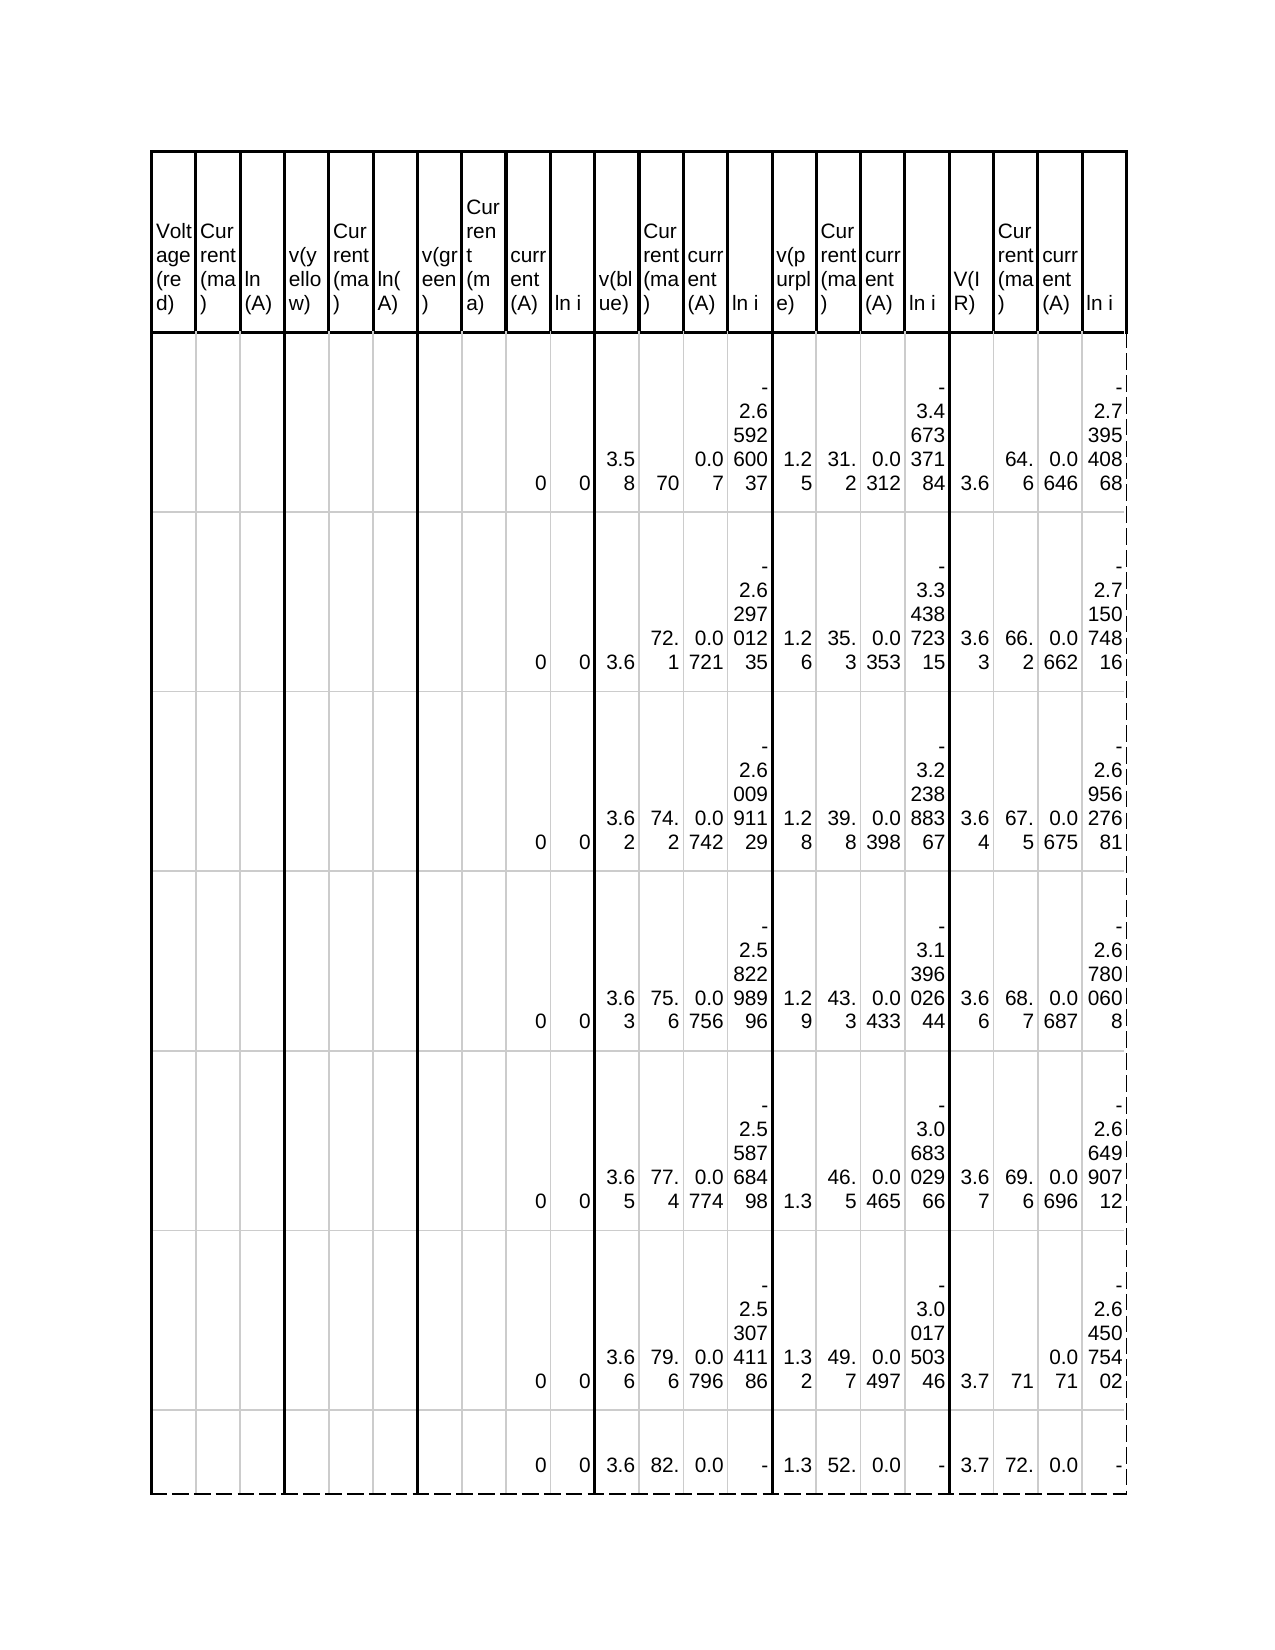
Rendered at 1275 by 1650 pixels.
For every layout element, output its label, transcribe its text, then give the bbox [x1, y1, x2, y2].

table_header ln i [906, 153, 948, 331]
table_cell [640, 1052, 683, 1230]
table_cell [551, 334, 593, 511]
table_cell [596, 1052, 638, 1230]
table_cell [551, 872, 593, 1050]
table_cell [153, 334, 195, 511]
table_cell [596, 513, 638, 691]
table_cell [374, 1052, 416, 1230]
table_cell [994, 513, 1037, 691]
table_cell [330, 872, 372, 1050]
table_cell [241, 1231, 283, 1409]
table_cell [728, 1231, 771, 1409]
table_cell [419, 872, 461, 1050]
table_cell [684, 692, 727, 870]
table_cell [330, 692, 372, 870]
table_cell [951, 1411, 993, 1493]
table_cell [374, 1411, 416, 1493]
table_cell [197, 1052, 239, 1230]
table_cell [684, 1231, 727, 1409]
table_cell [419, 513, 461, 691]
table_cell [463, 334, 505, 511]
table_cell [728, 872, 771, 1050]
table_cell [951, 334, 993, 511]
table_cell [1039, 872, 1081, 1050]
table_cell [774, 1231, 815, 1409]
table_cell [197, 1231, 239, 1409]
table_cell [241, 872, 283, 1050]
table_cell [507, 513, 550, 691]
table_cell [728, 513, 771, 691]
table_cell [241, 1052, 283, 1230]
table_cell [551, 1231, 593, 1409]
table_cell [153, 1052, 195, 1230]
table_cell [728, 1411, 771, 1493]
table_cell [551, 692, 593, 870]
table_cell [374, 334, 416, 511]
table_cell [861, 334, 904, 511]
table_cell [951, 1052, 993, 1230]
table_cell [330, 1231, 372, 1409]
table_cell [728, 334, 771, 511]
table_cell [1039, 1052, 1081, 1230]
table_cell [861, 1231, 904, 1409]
table_header current (A) [685, 153, 726, 331]
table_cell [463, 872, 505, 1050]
table_header current (A) [862, 153, 903, 331]
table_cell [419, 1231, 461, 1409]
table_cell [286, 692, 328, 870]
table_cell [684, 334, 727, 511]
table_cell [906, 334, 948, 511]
table_header v(blue) [596, 153, 637, 331]
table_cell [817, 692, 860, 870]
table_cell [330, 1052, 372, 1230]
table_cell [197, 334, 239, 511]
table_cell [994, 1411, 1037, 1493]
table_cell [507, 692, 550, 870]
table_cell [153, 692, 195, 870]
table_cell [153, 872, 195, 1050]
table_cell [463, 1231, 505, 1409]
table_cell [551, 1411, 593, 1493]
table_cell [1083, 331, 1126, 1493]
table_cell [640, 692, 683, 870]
table_header v(green) [419, 153, 460, 331]
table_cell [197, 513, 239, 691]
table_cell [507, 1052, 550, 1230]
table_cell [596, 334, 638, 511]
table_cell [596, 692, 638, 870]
table_header Voltage(red) [153, 153, 194, 331]
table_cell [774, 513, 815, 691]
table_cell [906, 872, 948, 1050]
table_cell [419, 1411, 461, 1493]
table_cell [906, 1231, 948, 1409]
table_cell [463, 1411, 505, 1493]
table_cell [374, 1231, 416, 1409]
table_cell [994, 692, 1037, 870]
table_header Current (ma) [330, 153, 372, 331]
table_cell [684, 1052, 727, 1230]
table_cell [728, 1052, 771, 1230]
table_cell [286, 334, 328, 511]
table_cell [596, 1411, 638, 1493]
table_header ln(A) [375, 153, 416, 331]
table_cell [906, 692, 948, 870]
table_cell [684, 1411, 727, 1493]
table_header ln i [729, 153, 771, 331]
table_header current (A) [508, 153, 549, 331]
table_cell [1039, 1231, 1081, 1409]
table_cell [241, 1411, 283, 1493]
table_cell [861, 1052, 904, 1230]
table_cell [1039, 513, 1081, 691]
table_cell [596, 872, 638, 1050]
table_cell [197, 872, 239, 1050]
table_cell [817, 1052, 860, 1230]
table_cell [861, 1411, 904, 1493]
table_header Current (ma) [818, 153, 859, 331]
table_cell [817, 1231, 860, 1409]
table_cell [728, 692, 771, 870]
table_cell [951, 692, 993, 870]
table_header ln (A) [242, 153, 283, 331]
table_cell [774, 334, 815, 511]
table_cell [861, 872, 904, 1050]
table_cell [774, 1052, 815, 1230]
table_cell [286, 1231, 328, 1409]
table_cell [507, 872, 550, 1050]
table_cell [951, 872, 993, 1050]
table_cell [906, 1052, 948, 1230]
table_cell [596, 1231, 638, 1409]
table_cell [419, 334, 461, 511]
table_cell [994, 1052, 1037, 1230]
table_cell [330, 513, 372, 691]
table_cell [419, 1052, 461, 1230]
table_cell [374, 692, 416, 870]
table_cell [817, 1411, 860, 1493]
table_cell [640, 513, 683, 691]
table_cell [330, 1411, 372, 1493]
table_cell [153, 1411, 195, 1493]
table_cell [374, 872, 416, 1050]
table_header current (A) [1039, 153, 1081, 331]
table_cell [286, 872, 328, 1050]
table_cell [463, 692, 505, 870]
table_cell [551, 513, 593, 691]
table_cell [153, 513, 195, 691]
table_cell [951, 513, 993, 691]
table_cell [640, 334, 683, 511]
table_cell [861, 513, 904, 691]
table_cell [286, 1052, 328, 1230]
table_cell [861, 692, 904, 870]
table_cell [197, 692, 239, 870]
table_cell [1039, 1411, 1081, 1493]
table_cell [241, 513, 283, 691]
table_header ln i [1084, 153, 1125, 331]
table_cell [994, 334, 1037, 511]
table_header v(purple) [774, 153, 815, 331]
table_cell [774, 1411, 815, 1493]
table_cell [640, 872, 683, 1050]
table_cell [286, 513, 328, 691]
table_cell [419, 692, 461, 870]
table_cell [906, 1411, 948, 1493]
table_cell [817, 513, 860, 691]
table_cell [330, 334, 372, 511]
table_header v(yellow) [286, 153, 327, 331]
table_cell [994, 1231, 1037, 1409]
table_header Current (ma) [463, 153, 504, 331]
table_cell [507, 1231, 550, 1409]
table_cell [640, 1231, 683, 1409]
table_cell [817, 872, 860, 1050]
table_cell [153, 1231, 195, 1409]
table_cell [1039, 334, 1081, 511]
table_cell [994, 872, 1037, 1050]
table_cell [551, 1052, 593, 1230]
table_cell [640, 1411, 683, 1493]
table_header ln i [552, 153, 593, 331]
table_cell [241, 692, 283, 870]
table_header V(IR) [951, 153, 992, 331]
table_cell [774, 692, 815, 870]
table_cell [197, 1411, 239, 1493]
table_header Current (ma) [995, 153, 1036, 331]
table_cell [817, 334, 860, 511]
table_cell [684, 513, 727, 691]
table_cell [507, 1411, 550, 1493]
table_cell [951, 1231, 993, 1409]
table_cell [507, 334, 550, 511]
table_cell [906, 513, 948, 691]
table_header Current (ma) [197, 153, 239, 331]
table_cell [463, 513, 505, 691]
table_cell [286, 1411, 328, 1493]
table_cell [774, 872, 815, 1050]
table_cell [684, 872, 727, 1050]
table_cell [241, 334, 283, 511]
table_header Current (ma) [641, 153, 682, 331]
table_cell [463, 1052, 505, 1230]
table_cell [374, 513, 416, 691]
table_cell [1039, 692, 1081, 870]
